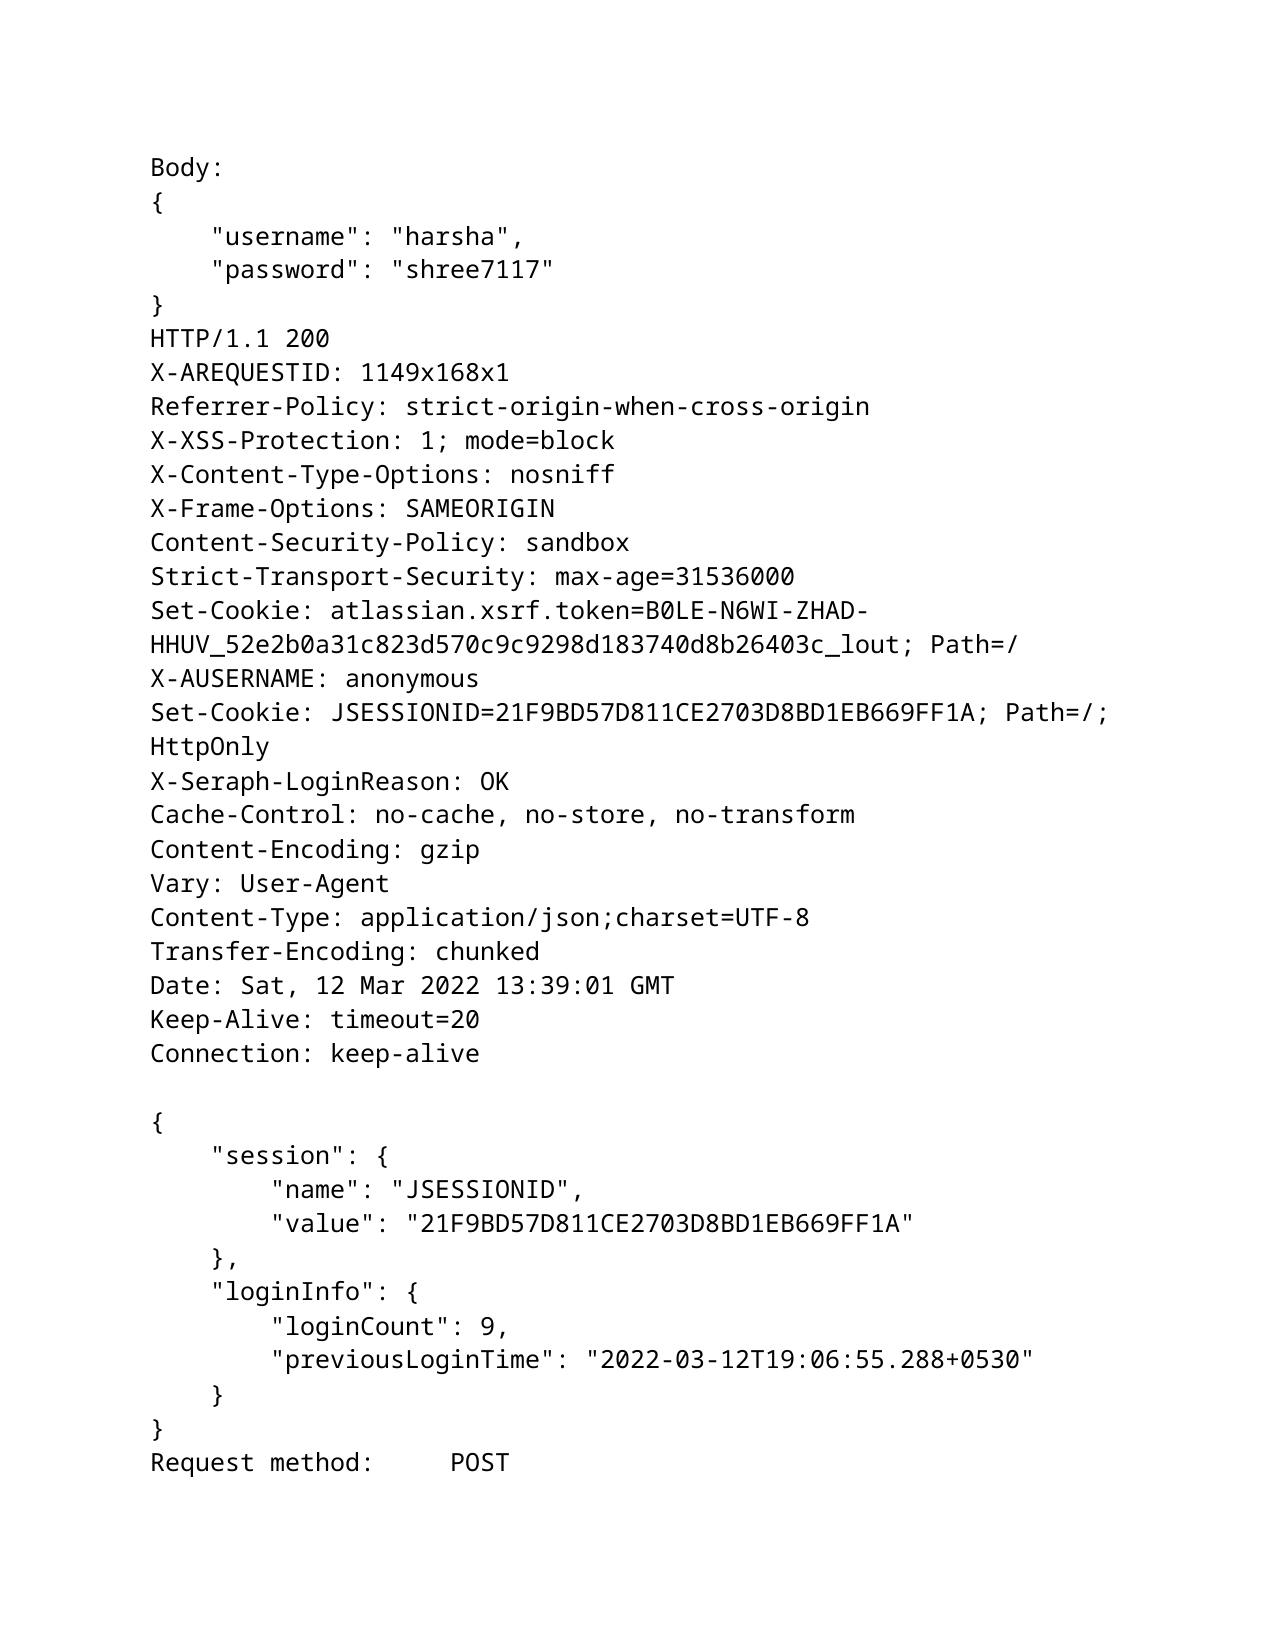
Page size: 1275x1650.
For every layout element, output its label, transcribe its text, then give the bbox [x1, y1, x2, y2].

text Date: Sat, 12 Mar 2022 13:39:01 GMT [150, 967, 1125, 1002]
text Transfer-Encoding: chunked [150, 933, 1125, 967]
text Content-Encoding: gzip [150, 831, 1125, 865]
text HTTP/1.1 200 [150, 320, 1125, 354]
text X-Seraph-LoginReason: OK [150, 763, 1125, 797]
text Body: [150, 150, 1125, 184]
text "loginCount": 9, [150, 1308, 1125, 1342]
text X-AREQUESTID: 1149x168x1 [150, 354, 1125, 388]
text } [150, 1376, 1125, 1410]
text "value": "21F9BD57D811CE2703D8BD1EB669FF1A" [150, 1206, 1125, 1240]
text { [150, 1104, 1125, 1138]
text X-XSS-Protection: 1; mode=block [150, 422, 1125, 457]
text X-Content-Type-Options: nosniff [150, 457, 1125, 491]
text "username": "harsha", [150, 218, 1125, 252]
text Content-Security-Policy: sandbox [150, 525, 1125, 559]
text "password": "shree7117" [150, 252, 1125, 286]
text Set-Cookie: JSESSIONID=21F9BD57D811CE2703D8BD1EB669FF1A; Path=/; HttpOnly [150, 695, 1125, 763]
text "loginInfo": { [150, 1274, 1125, 1308]
text Connection: keep-alive [150, 1036, 1125, 1070]
text } [150, 1410, 1125, 1444]
text "previousLoginTime": "2022-03-12T19:06:55.288+0530" [150, 1342, 1125, 1376]
text }, [150, 1240, 1125, 1274]
text Content-Type: application/json;charset=UTF-8 [150, 899, 1125, 933]
text Cache-Control: no-cache, no-store, no-transform [150, 797, 1125, 831]
text X-Frame-Options: SAMEORIGIN [150, 491, 1125, 525]
text Strict-Transport-Security: max-age=31536000 [150, 559, 1125, 593]
text Set-Cookie: atlassian.xsrf.token=B0LE-N6WI-ZHAD-HHUV_52e2b0a31c823d570c9c9298d183740d8b26403c_lout; Path=/ [150, 593, 1125, 661]
text Vary: User-Agent [150, 865, 1125, 899]
text Referrer-Policy: strict-origin-when-cross-origin [150, 388, 1125, 422]
text Request method: POST [150, 1444, 1125, 1478]
text "session": { [150, 1138, 1125, 1172]
text X-AUSERNAME: anonymous [150, 661, 1125, 695]
text Keep-Alive: timeout=20 [150, 1002, 1125, 1036]
text } [150, 286, 1125, 320]
text "name": "JSESSIONID", [150, 1172, 1125, 1206]
text { [150, 184, 1125, 218]
